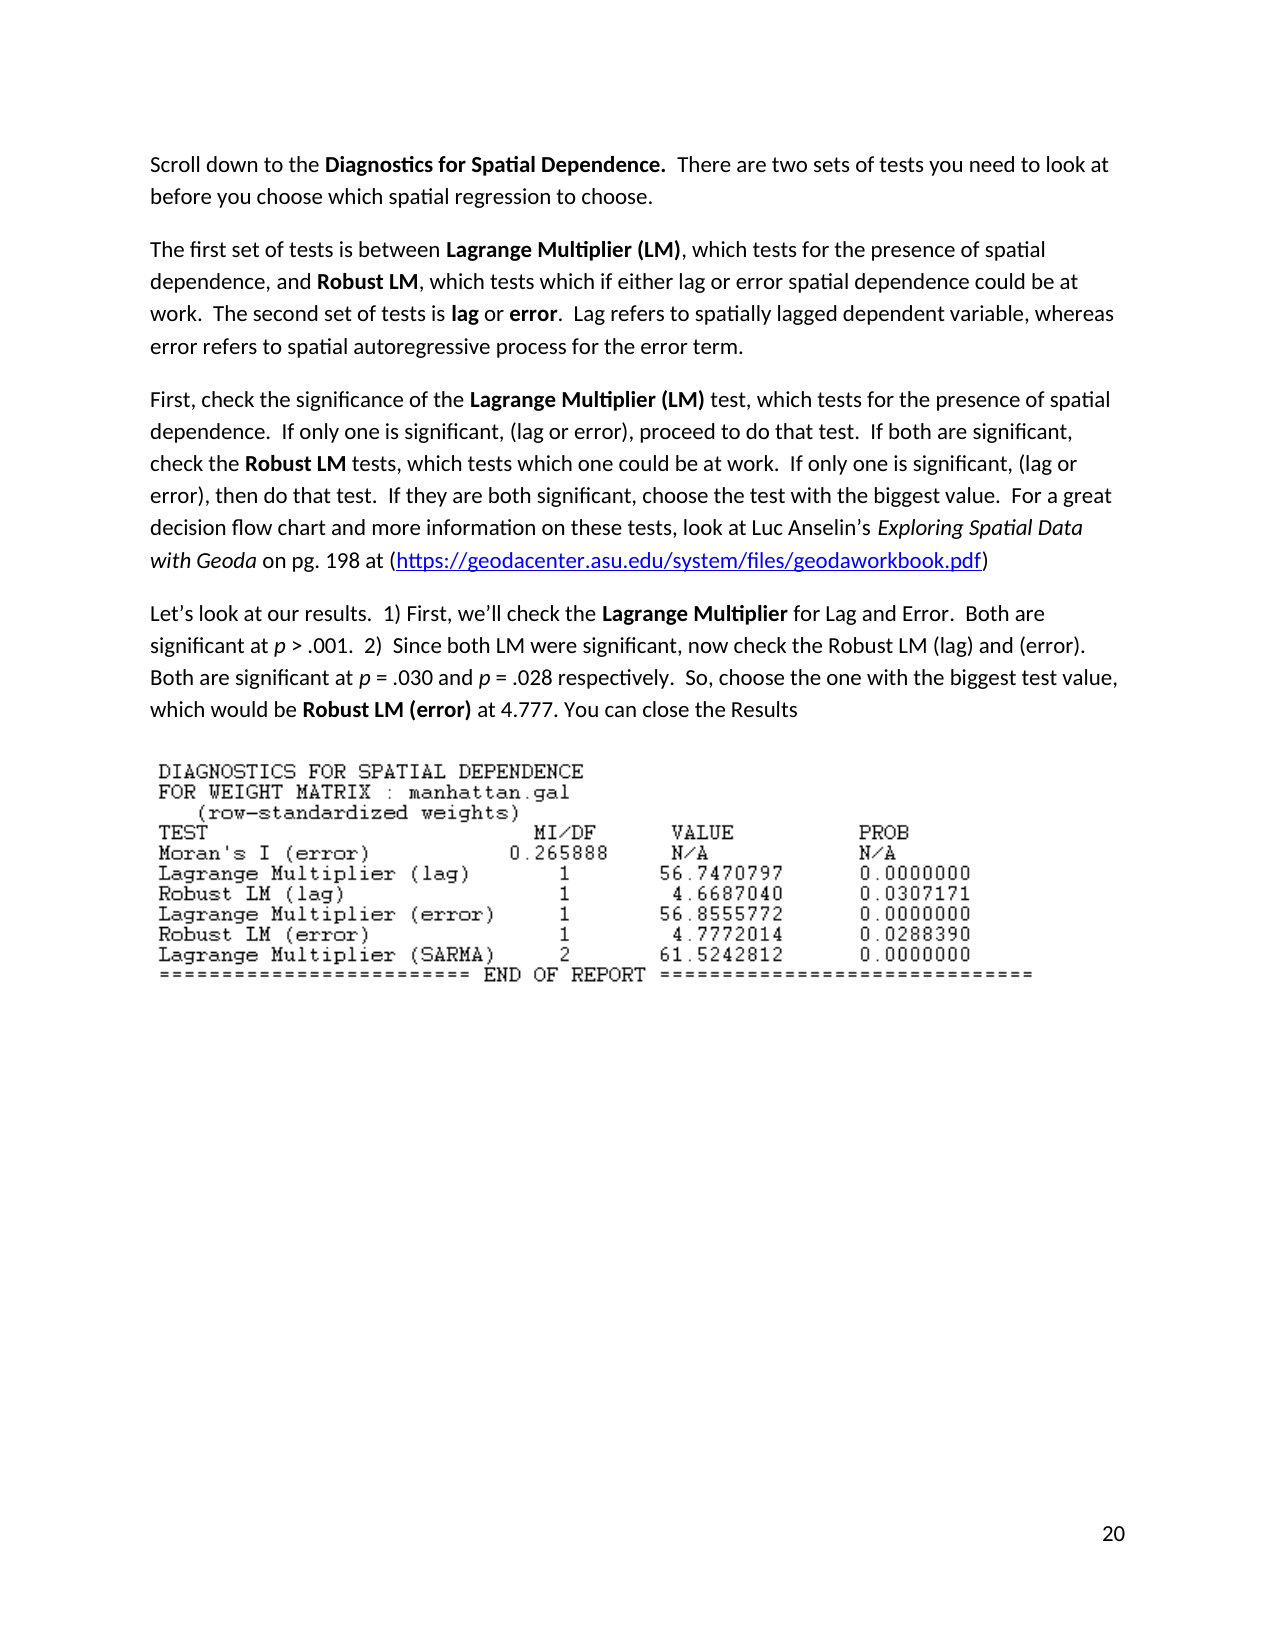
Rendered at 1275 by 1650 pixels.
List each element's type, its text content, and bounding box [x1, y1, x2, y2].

text Scroll down to the Diagnostics for Spatial Dependence. There are two sets of tests you need to look at before you choose which spatial regression to choose. [150, 150, 1125, 210]
picture [150, 727, 1060, 999]
text First, check the significance of the Lagrange Multiplier (LM) test, which tests for the presence of spatial dependence. If only one is significant, (lag or error), proceed to do that test. If both are significant, check the Robust LM tests, which tests which one could be at work. If only one is significant, (lag or error), then do that test. If they are both significant, choose the test with the biggest value. For a great decision flow chart and more information on these tests, look at Luc Anselin’s Exploring Spatial Data with Geoda on pg. 198 at (https://geodacenter.asu.edu/system/files/geodaworkbook.pdf) [150, 385, 1125, 574]
text The first set of tests is between Lagrange Multiplier (LM), which tests for the presence of spatial dependence, and Robust LM, which tests which if either lag or error spatial dependence could be at work. The second set of tests is lag or error. Lag refers to spatially lagged dependent variable, whereas error refers to spatial autoregressive process for the error term. [150, 235, 1125, 360]
